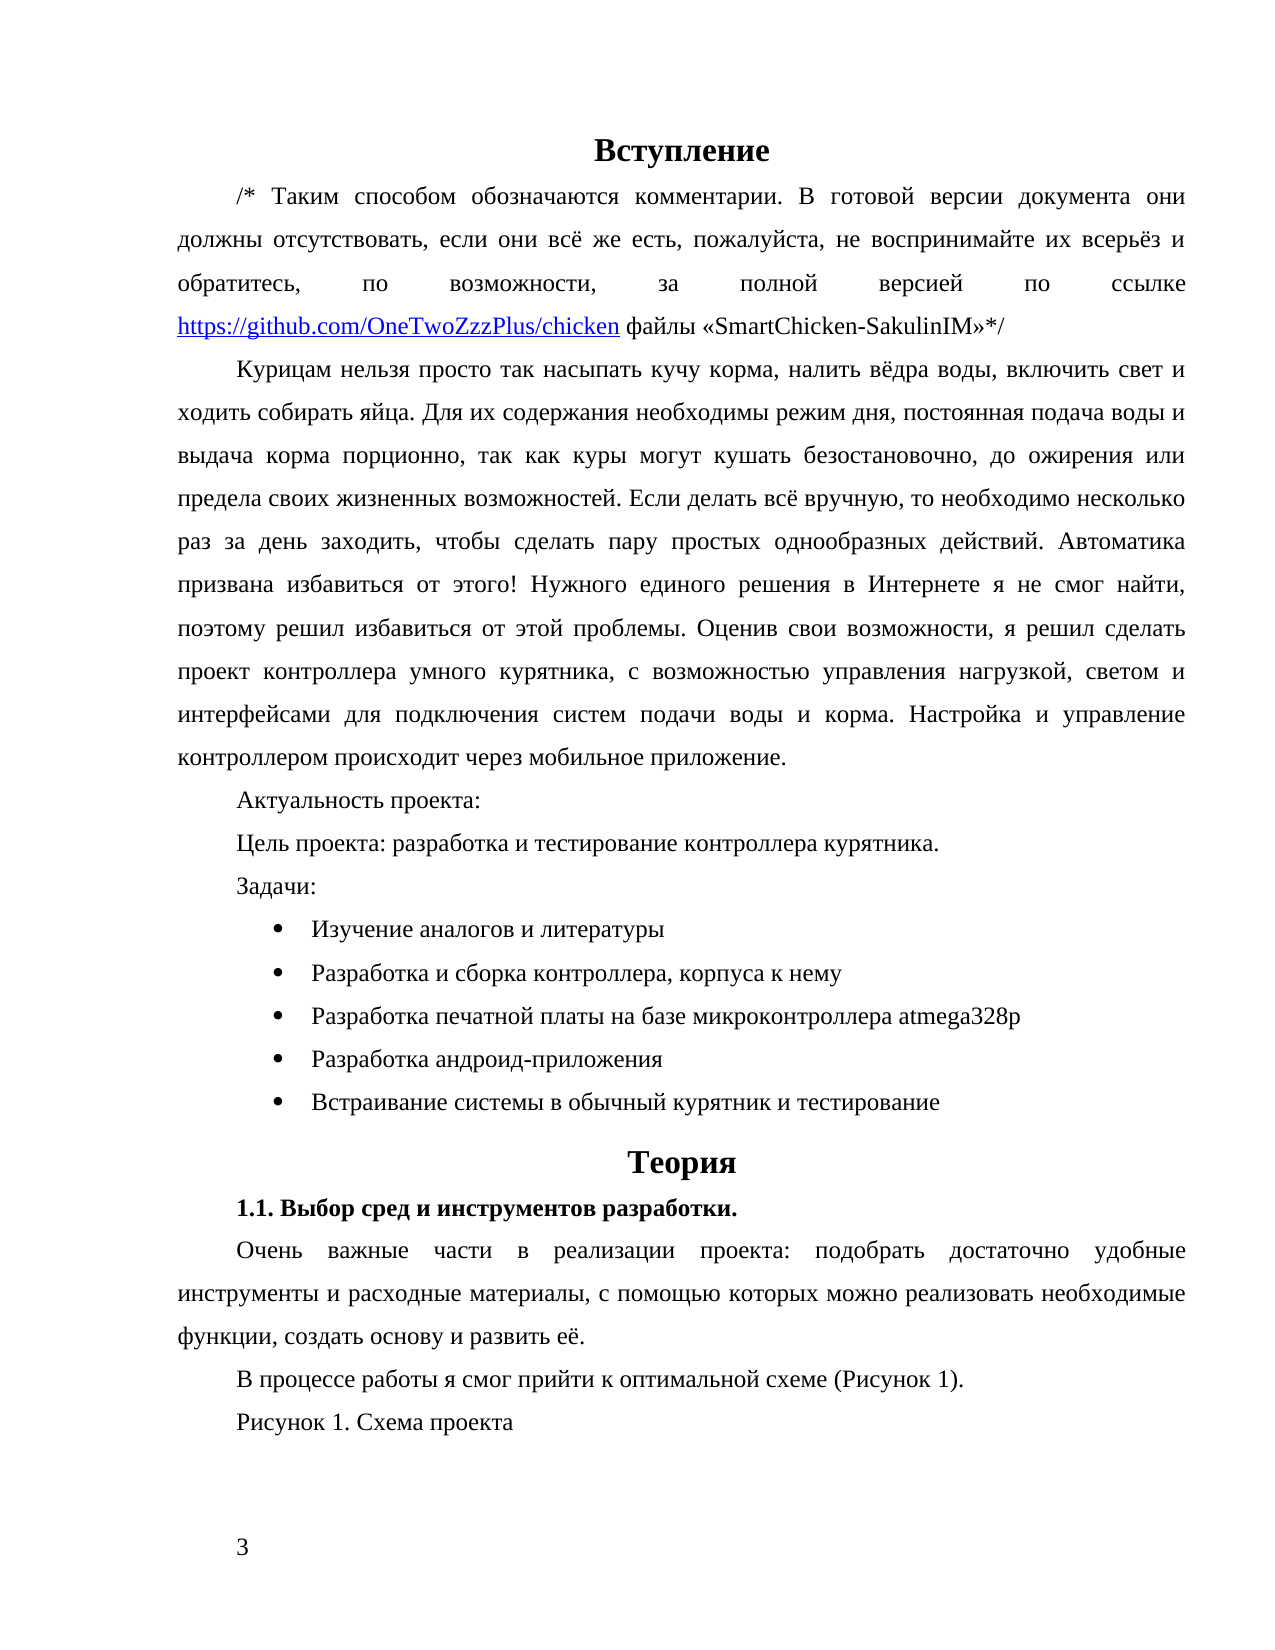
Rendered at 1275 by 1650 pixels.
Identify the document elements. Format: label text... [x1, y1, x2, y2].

list Встраивание системы в обычный курятник и тестирование [274, 1087, 1186, 1116]
subtitle 1.1. Выбор сред и инструментов разработки. [236, 1193, 1186, 1222]
text Актуальность проекта: [177, 785, 1186, 814]
text Курицам нельзя просто так насыпать кучу корма, налить вёдра воды, включить свет и ходить собирать яйца. Для их содержания необходимы режим дня, постоянная подача воды и выдача корма порционно, так как куры могут кушать безостановочно, до ожирения или предела своих жизненных возможностей. Если делать всё вручную, то необходимо несколько раз за день заходить, чтобы сделать пару простых однообразных действий. Автоматика призвана избавиться от этого! Нужного единого решения в Интернете я не смог найти, поэтому решил избавиться от этой проблемы. Оценив свои возможности, я решил сделать проект контроллера умного курятника, с возможностью управления нагрузкой, светом и интерфейсами для подключения систем подачи воды и корма. Настройка и управление контроллером происходит через мобильное приложение. [177, 354, 1186, 771]
text /* Таким способом обозначаются комментарии. В готовой версии документа они должны отсутствовать, если они всё же есть, пожалуйста, не воспринимайте их всерьёз и обратитесь, по возможности, за полной версией по ссылке https://github.com/OneTwoZzzPlus/chicken файлы «SmartChicken-SakulinIM»*/ [177, 181, 1186, 339]
list Разработка печатной платы на базе микроконтроллера atmega328p [274, 1001, 1186, 1029]
list Изучение аналогов и литературы [274, 914, 1186, 943]
text Задачи: [177, 871, 1186, 900]
list Разработка андроид-приложения [274, 1044, 1186, 1073]
text Рисунок 1. Схема проекта [177, 1407, 1186, 1436]
list Разработка и сборка контроллера, корпуса к нему [274, 958, 1186, 986]
text В процессе работы я смог прийти к оптимальной схеме (Рисунок 1). [177, 1364, 1186, 1393]
text Цель проекта: разработка и тестирование контроллера курятника. [177, 828, 1186, 857]
subtitle Теория [177, 1143, 1186, 1181]
subtitle Вступление [177, 131, 1186, 169]
